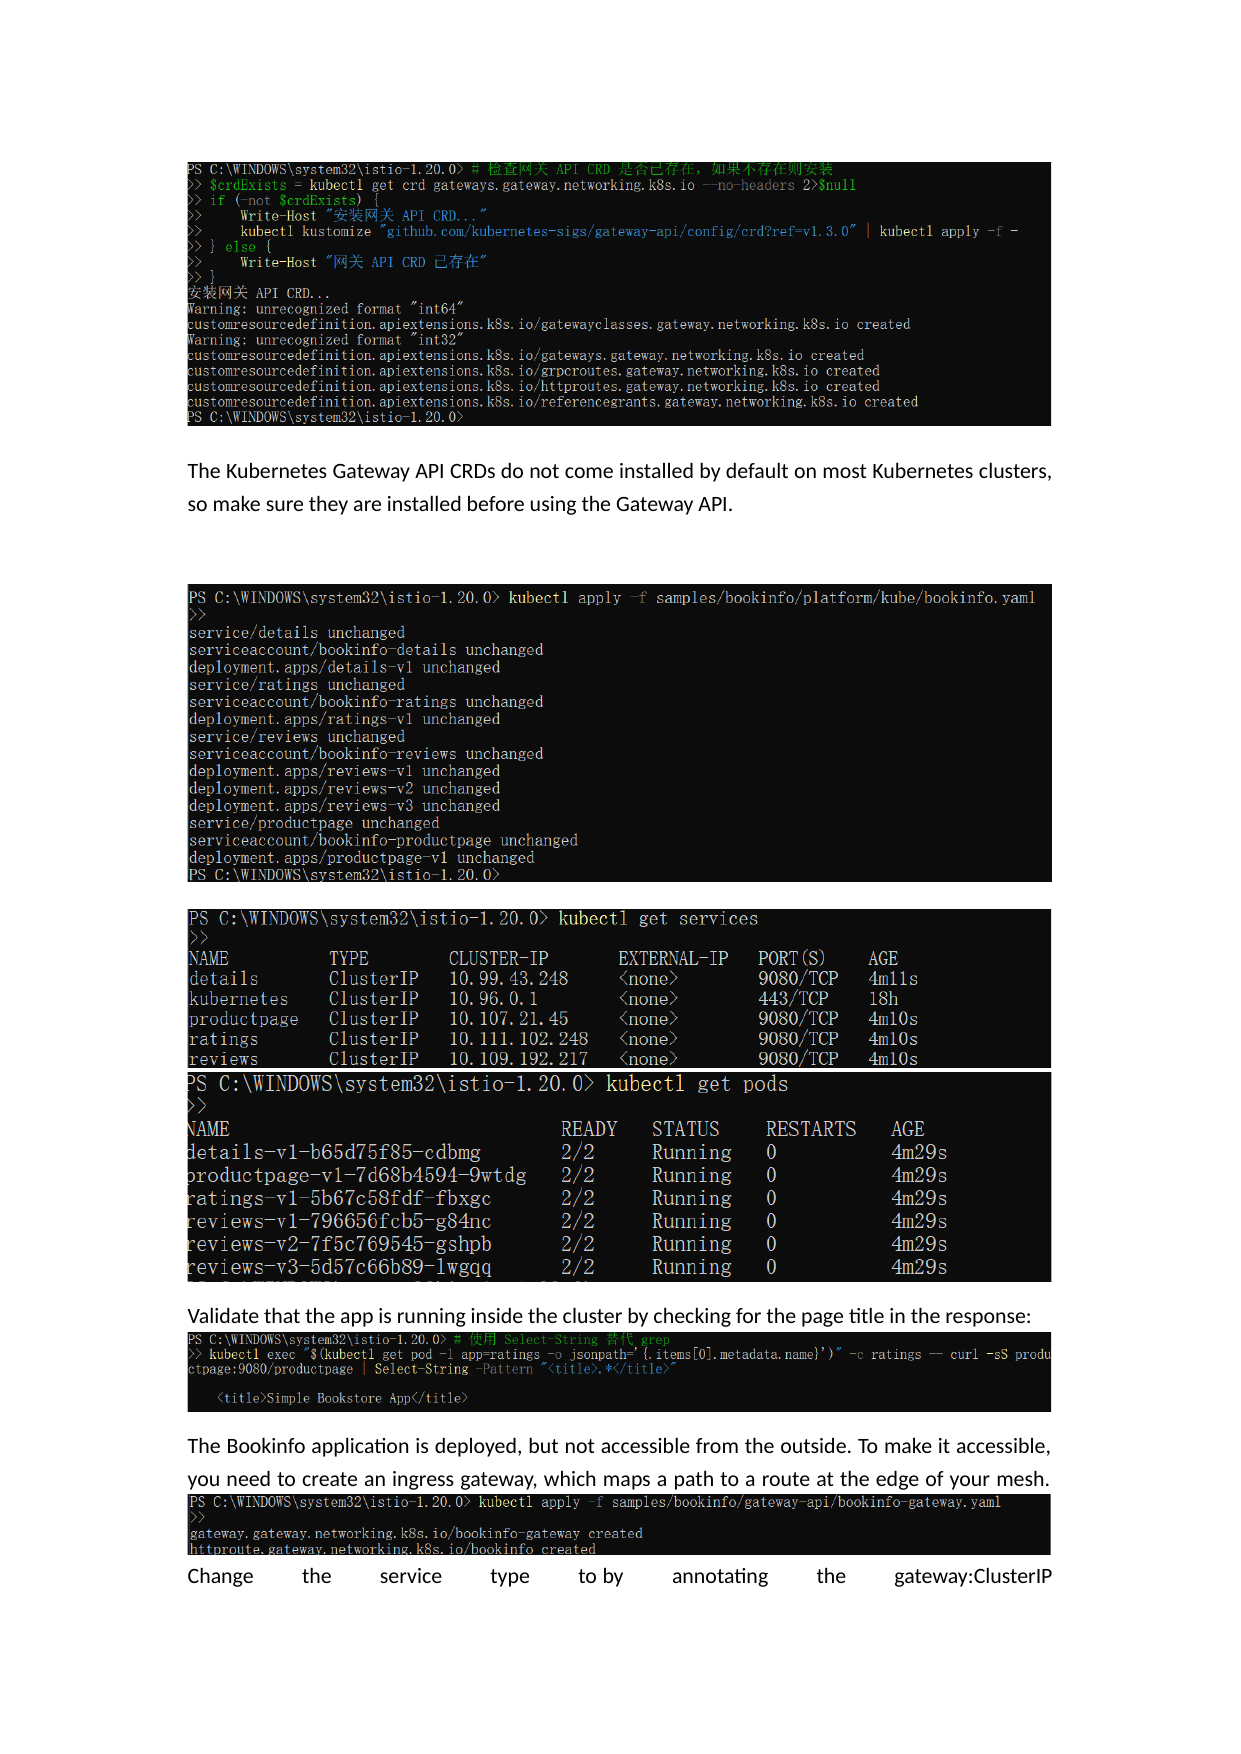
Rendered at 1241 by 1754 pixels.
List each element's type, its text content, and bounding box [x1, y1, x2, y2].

text Change the service type to by annotating the gateway:ClusterIP [187, 1559, 1053, 1592]
text Validate that the app is running inside the cluster by checking for the page title in the response: [187, 1299, 1053, 1332]
picture [187, 1072, 1052, 1282]
picture [187, 584, 1052, 882]
picture [187, 162, 1052, 426]
picture [187, 1332, 1052, 1412]
picture [187, 1494, 1051, 1555]
text The Kubernetes Gateway API CRDs do not come installed by default on most Kubernetes clusters, so make sure they are installed before using the Gateway API. [187, 454, 1053, 519]
picture [187, 909, 1052, 1068]
